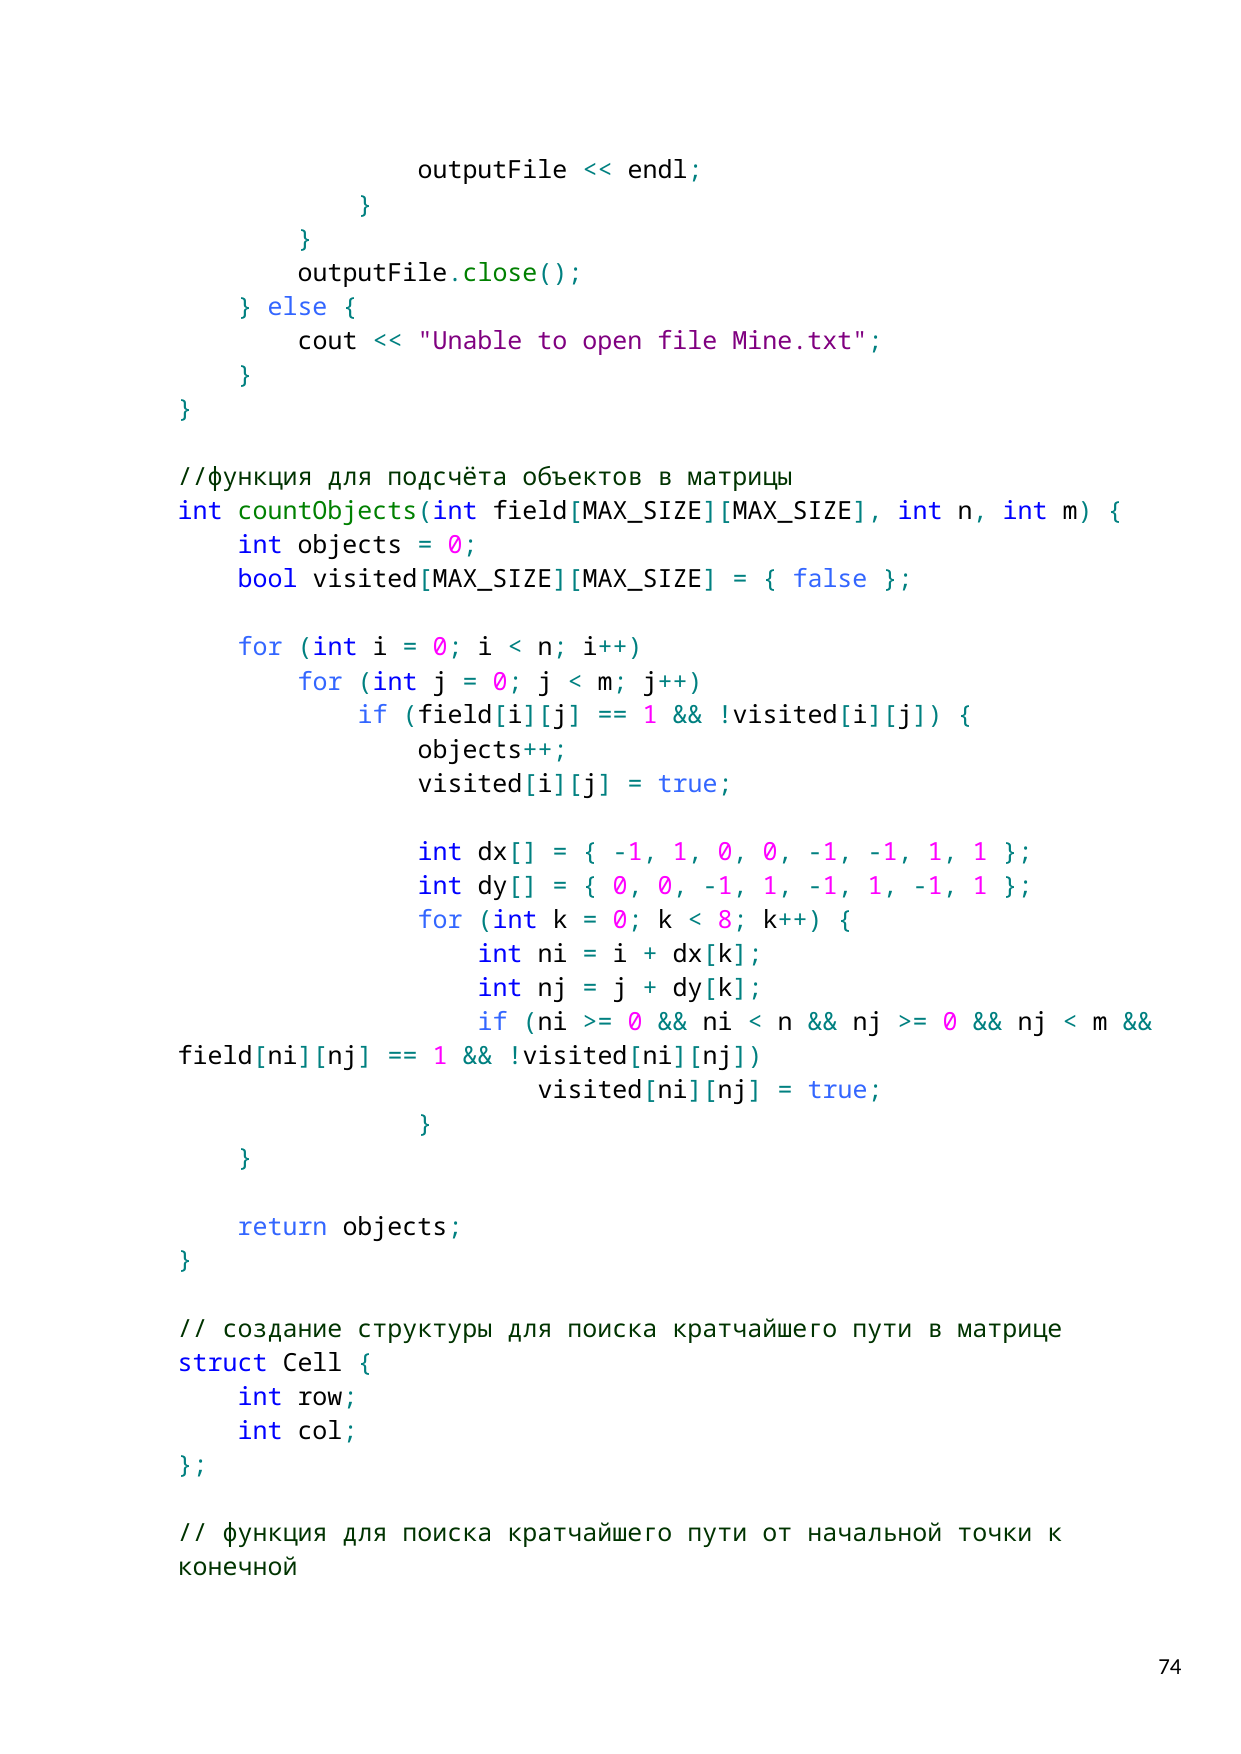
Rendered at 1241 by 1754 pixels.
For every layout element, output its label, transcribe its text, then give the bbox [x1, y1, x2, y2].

text objects++; [177, 731, 1181, 765]
text visited[ni][nj] = true; [177, 1072, 1181, 1106]
text int ni = i + dx[k]; [177, 936, 1181, 970]
text cout << "Unable to open file Mine.txt"; [177, 322, 1181, 357]
text } [177, 1140, 1181, 1174]
text visited[i][j] = true; [177, 765, 1181, 799]
text int dy[] = { 0, 0, -1, 1, -1, 1, -1, 1 }; [177, 867, 1181, 902]
text } else { [177, 288, 1181, 322]
text int col; [177, 1412, 1181, 1447]
text int objects = 0; [177, 527, 1181, 561]
text // создание структуры для поиска кратчайшего пути в матрице [177, 1310, 1181, 1344]
text } [177, 220, 1181, 254]
text if (ni >= 0 && ni < n && nj >= 0 && nj < m && field[ni][nj] == 1 && !visited[ni][nj]) [177, 1004, 1181, 1072]
text // функция для поиска кратчайшего пути от начальной точки к конечной [177, 1515, 1181, 1583]
text struct Cell { [177, 1344, 1181, 1378]
text outputFile.close(); [177, 254, 1181, 288]
text int nj = j + dy[k]; [177, 970, 1181, 1004]
text outputFile << endl; [177, 152, 1181, 186]
text } [177, 1242, 1181, 1276]
text } [177, 1106, 1181, 1140]
text //функция для подсчёта объектов в матрицы [177, 459, 1181, 493]
text } [177, 391, 1181, 425]
text }; [177, 1447, 1181, 1481]
text } [177, 357, 1181, 391]
text int countObjects(int field[MAX_SIZE][MAX_SIZE], int n, int m) { [177, 493, 1181, 527]
text bool visited[MAX_SIZE][MAX_SIZE] = { false }; [177, 561, 1181, 595]
text int dx[] = { -1, 1, 0, 0, -1, -1, 1, 1 }; [177, 833, 1181, 867]
text for (int i = 0; i < n; i++) [177, 629, 1181, 663]
text return objects; [177, 1208, 1181, 1242]
text for (int k = 0; k < 8; k++) { [177, 902, 1181, 936]
text } [177, 186, 1181, 220]
text for (int j = 0; j < m; j++) [177, 663, 1181, 697]
text int row; [177, 1378, 1181, 1412]
text if (field[i][j] == 1 && !visited[i][j]) { [177, 697, 1181, 731]
